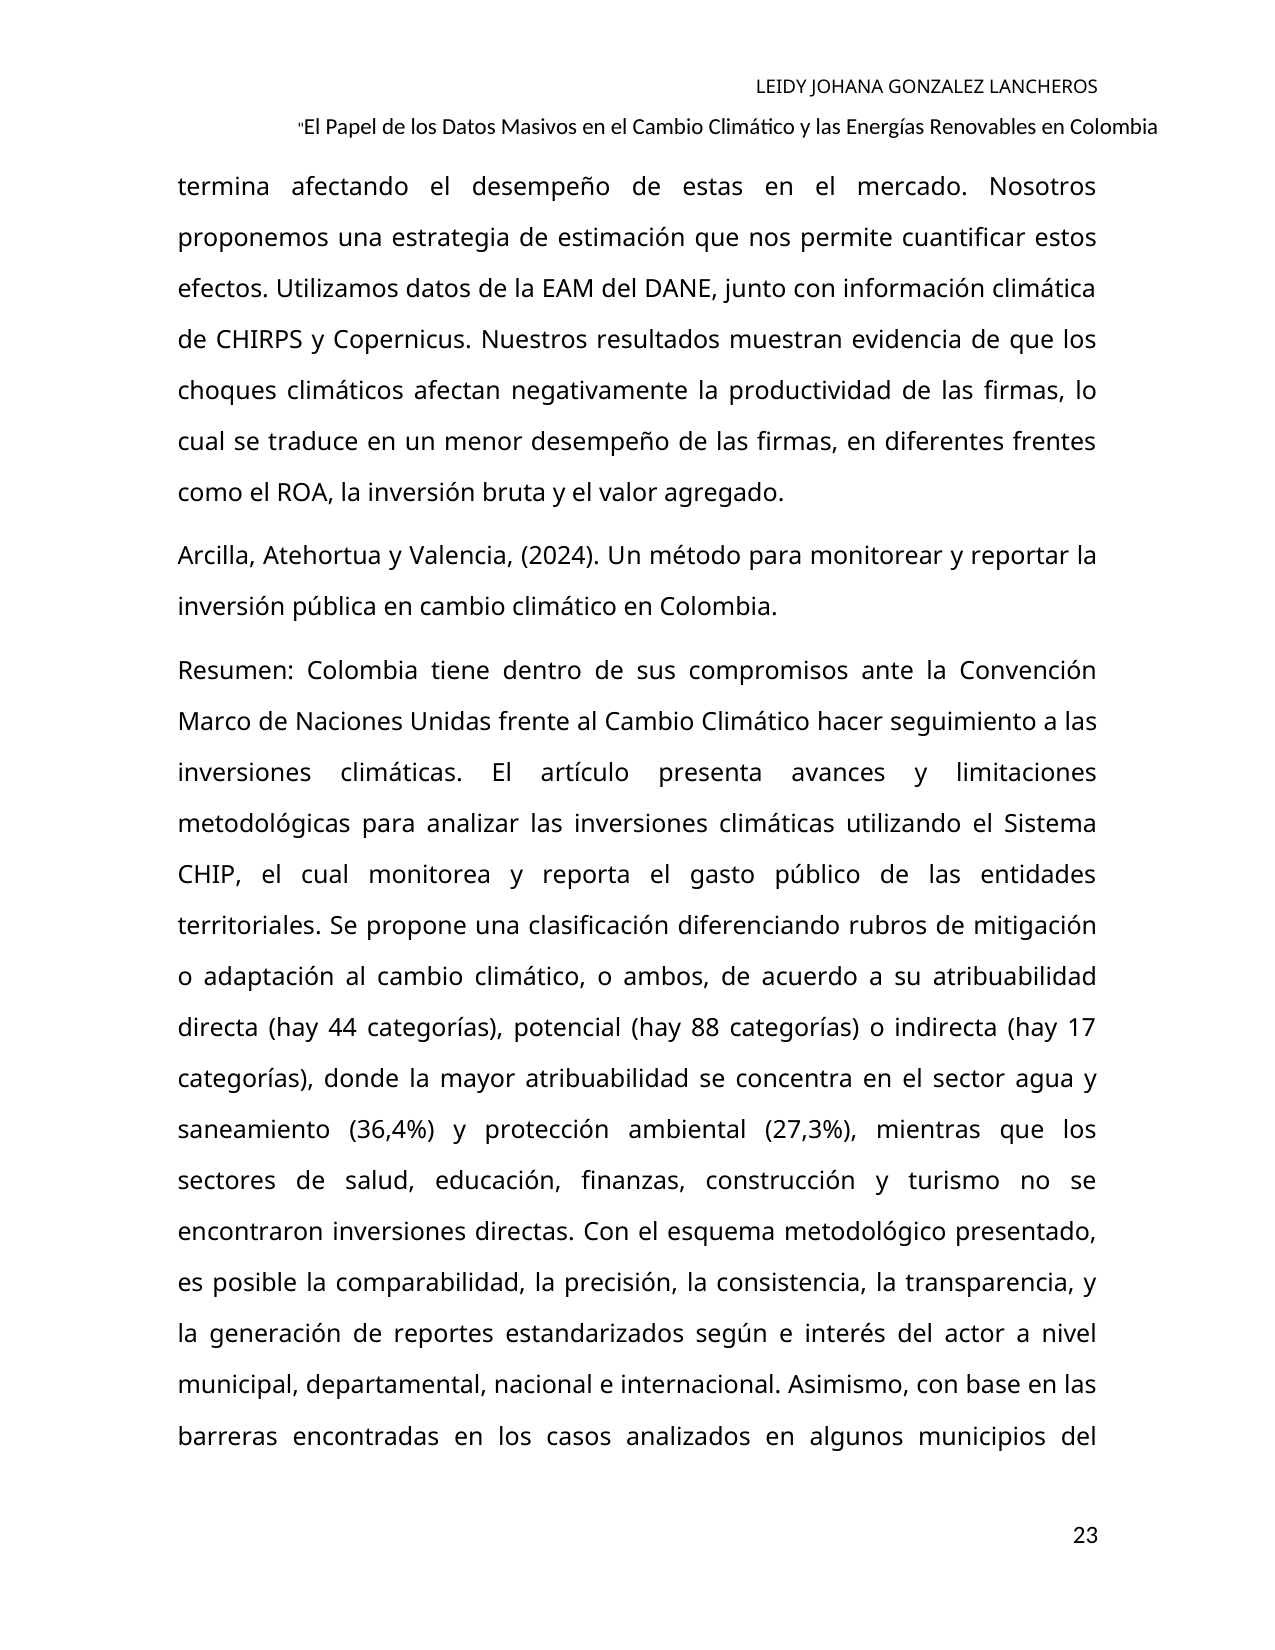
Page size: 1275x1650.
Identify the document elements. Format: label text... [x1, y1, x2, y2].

text Arcilla, Atehortua y Valencia, (2024). Un método para monitorear y reportar la inversión pública en cambio climático en Colombia. [177, 538, 1098, 623]
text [177, 653, 1098, 1452]
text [177, 168, 1098, 508]
